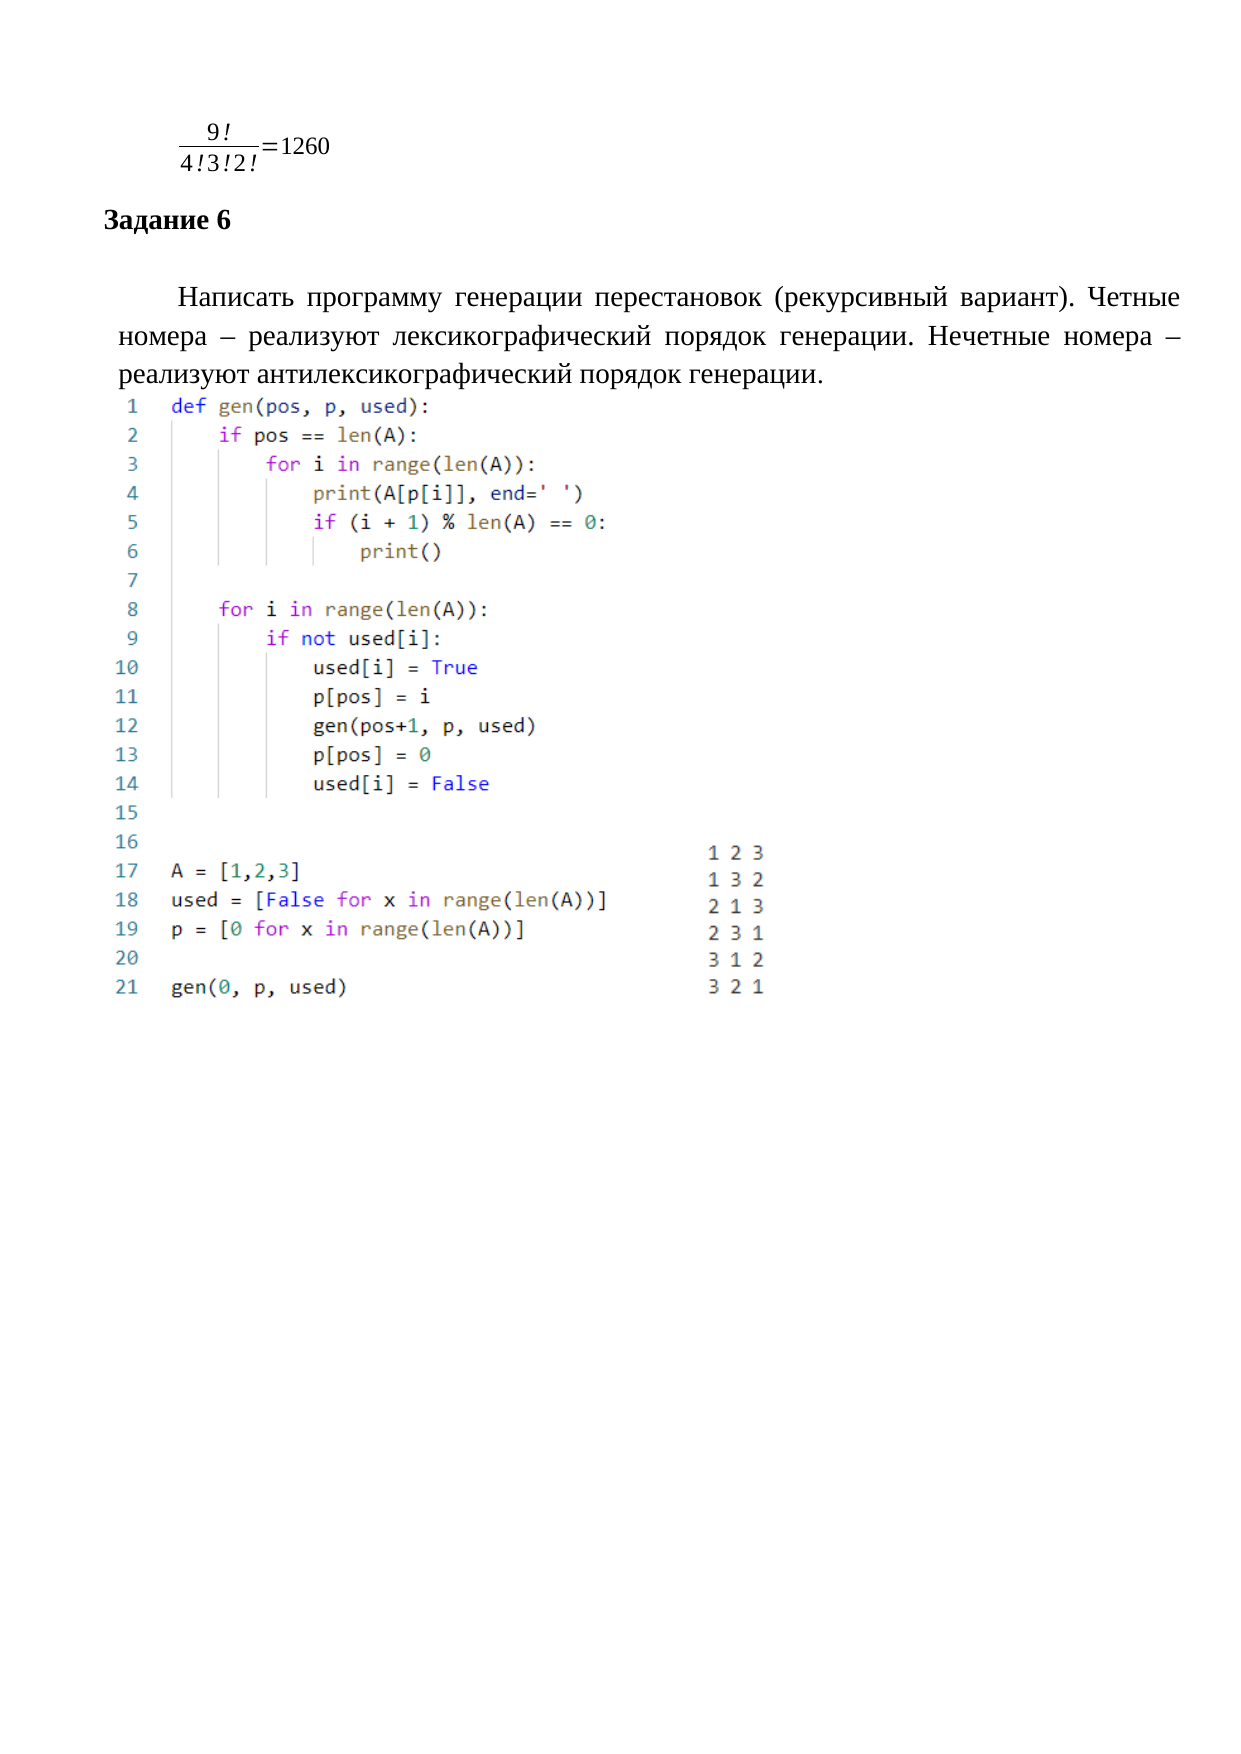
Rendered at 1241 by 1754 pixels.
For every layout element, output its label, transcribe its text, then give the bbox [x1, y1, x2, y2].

list Задание 6 [103, 202, 1181, 236]
picture [103, 394, 612, 1000]
list Написать программу генерации перестановок (рекурсивный вариант). Четные номера – реализуют лексикографический порядок генерации. Нечетные номера – реализуют антилексикографический порядок генерации. [118, 279, 1181, 390]
picture [700, 838, 768, 1000]
